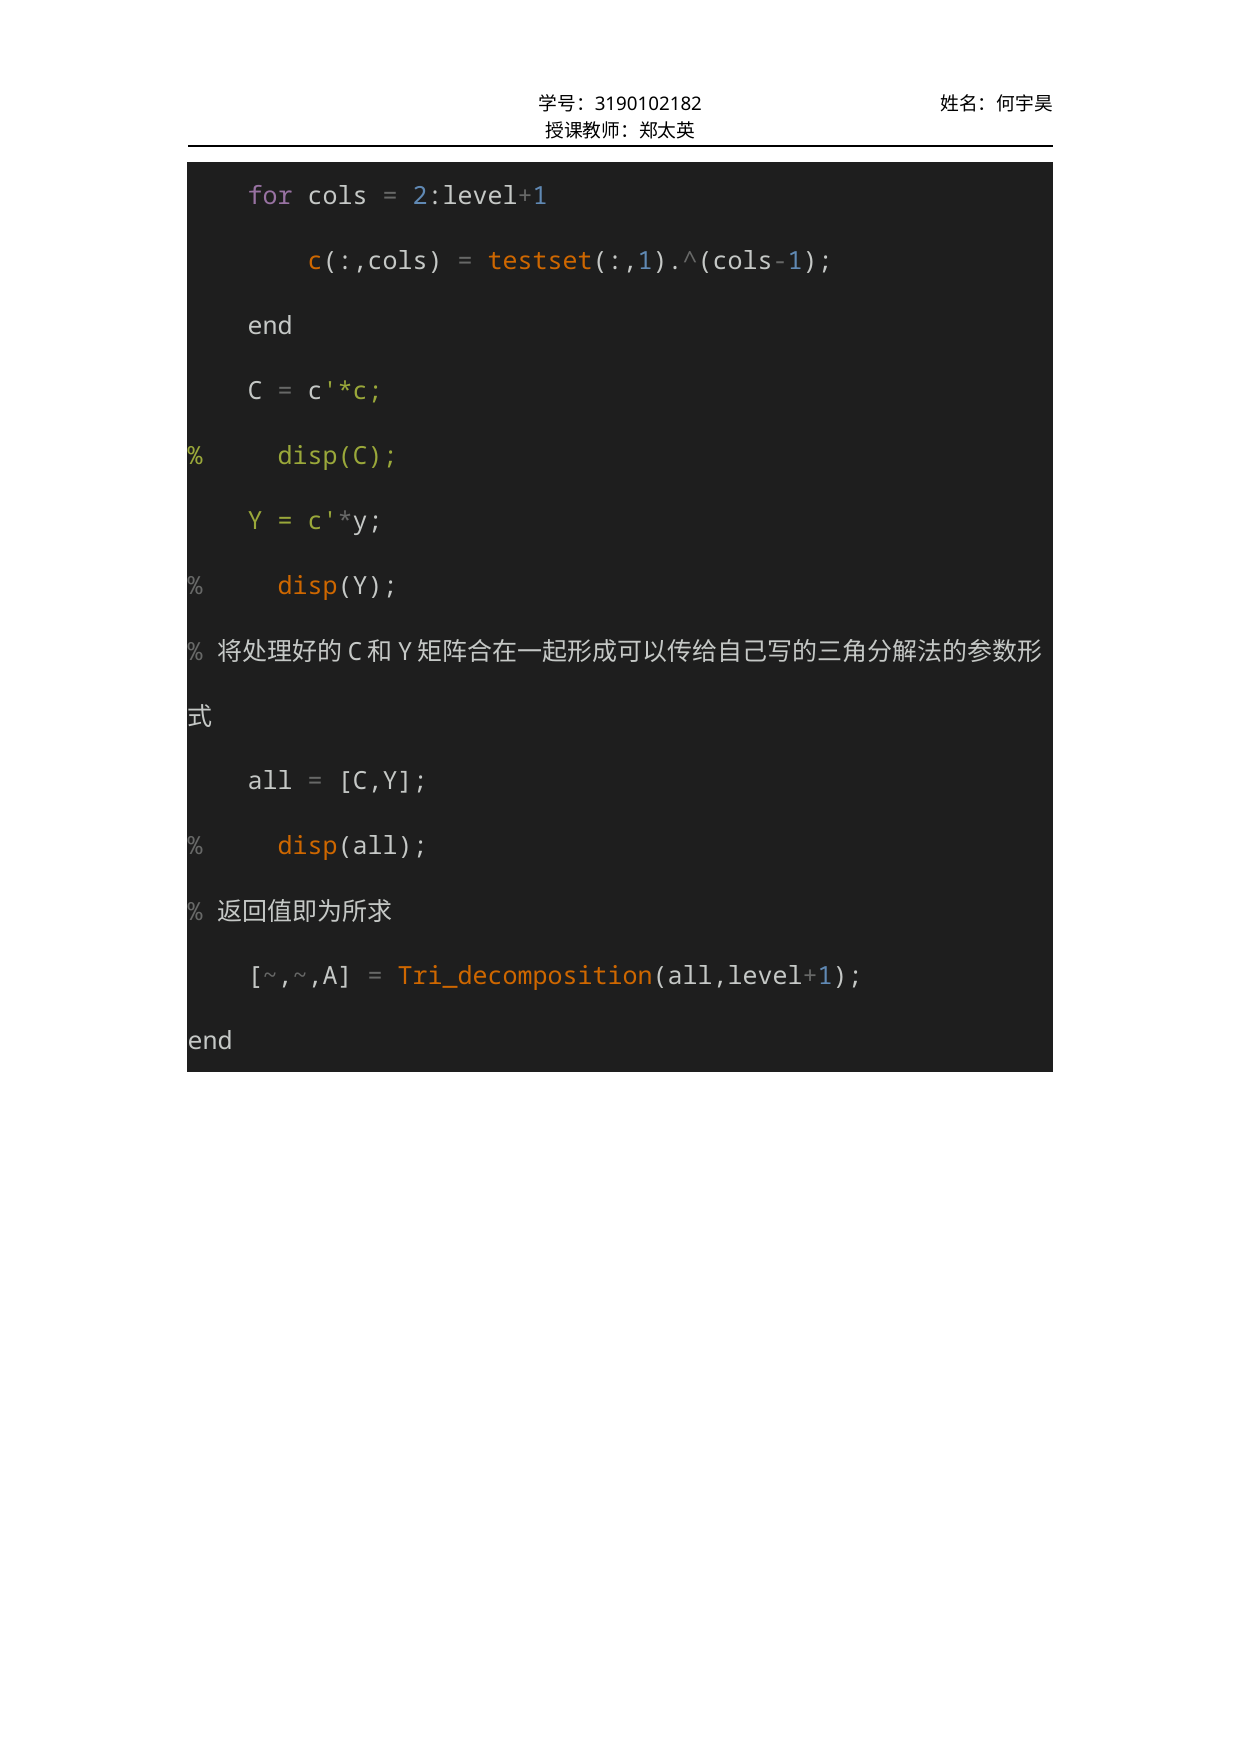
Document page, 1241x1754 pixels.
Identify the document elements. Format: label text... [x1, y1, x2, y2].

text [~,~,A] = Tri_decomposition(all,level+1); [187, 942, 1053, 1007]
text % disp(Y); [187, 552, 1053, 617]
text Y = c'*y; [187, 487, 1053, 552]
text C = c'*c; [187, 357, 1053, 422]
text for cols = 2:level+1 [187, 162, 1053, 227]
text % 返回值即为所求 [187, 877, 1053, 942]
text all = [C,Y]; [187, 747, 1053, 812]
text % 将处理好的C和Y矩阵合在一起形成可以传给自己写的三角分解法的参数形式 [187, 617, 1053, 747]
text % disp(all); [187, 812, 1053, 877]
text c(:,cols) = testset(:,1).^(cols-1); [187, 227, 1053, 292]
text end [187, 1007, 1053, 1072]
text % disp(C); [187, 422, 1053, 487]
text end [187, 292, 1053, 357]
